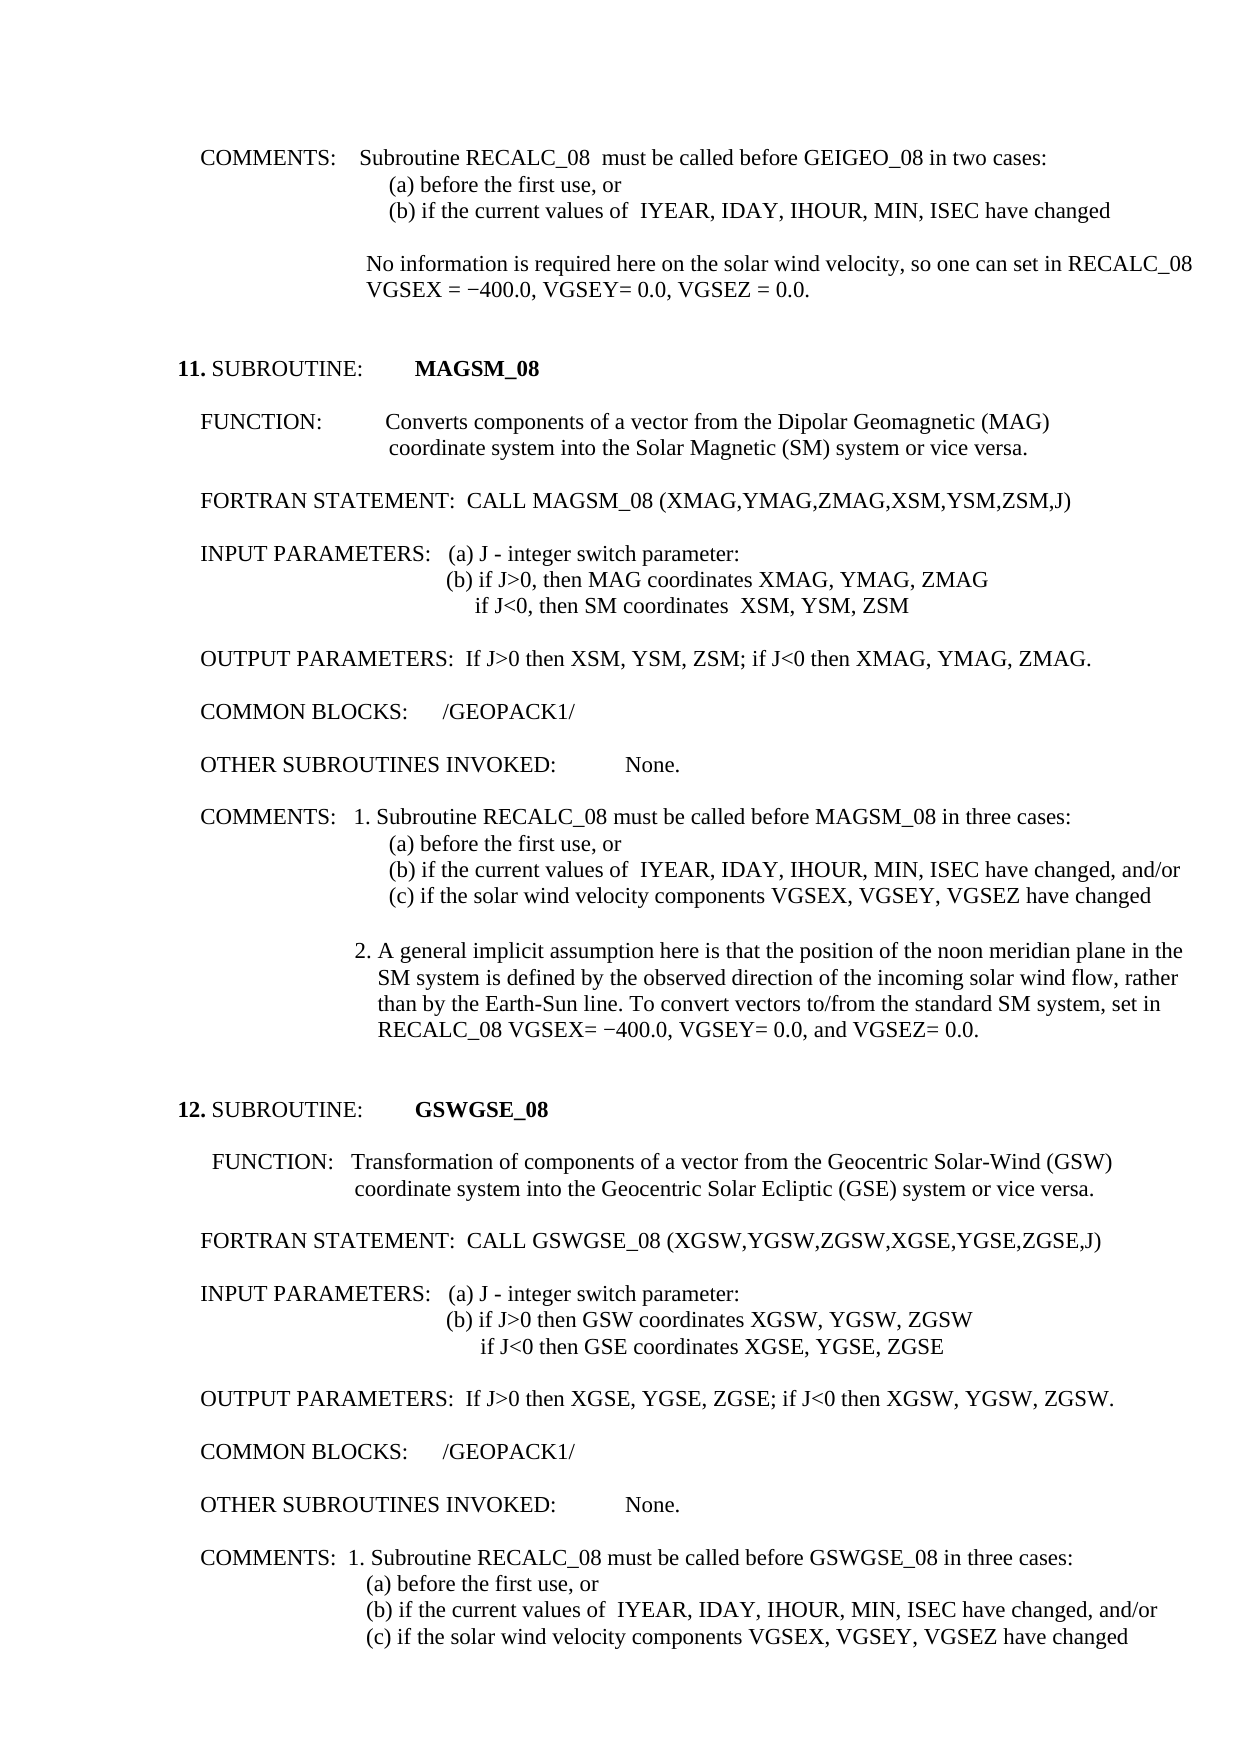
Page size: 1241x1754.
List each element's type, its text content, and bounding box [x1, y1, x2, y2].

text (c) if the solar wind velocity components VGSEX, VGSEY, VGSEZ have changed [177, 882, 1200, 909]
text (a) before the first use, or [177, 830, 1200, 856]
text OUTPUT PARAMETERS: If J>0 then XSM, YSM, ZSM; if J<0 then XMAG, YMAG, ZMAG. [177, 645, 1200, 672]
text than by the Earth-Sun line. To convert vectors to/from the standard SM system, set in [177, 990, 1200, 1017]
text (c) if the solar wind velocity components VGSEX, VGSEY, VGSEZ have changed [177, 1623, 1200, 1649]
text (b) if the current values of IYEAR, IDAY, IHOUR, MIN, ISEC have changed [177, 197, 1200, 223]
text SM system is defined by the observed direction of the incoming solar wind flow, rather [177, 964, 1200, 990]
text (b) if J>0, then MAG coordinates XMAG, YMAG, ZMAG [177, 566, 1200, 592]
text VGSEX = −400.0, VGSEY= 0.0, VGSEZ = 0.0. [177, 276, 1200, 303]
text (a) before the first use, or [177, 1570, 1200, 1596]
text OUTPUT PARAMETERS: If J>0 then XGSE, YGSE, ZGSE; if J<0 then XGSW, YGSW, ZGSW. [177, 1386, 1200, 1412]
text COMMENTS: Subroutine RECALC_08 must be called before GEIGEO_08 in two cases: [177, 144, 1200, 171]
text (a) before the first use, or [177, 171, 1200, 197]
text coordinate system into the Geocentric Solar Ecliptic (GSE) system or vice versa. [177, 1175, 1200, 1201]
text FUNCTION: Transformation of components of a vector from the Geocentric Solar-Wind (GSW) [177, 1148, 1200, 1175]
text FUNCTION: Converts components of a vector from the Dipolar Geomagnetic (MAG) [177, 408, 1200, 434]
text No information is required here on the solar wind velocity, so one can set in RECALC_08 [177, 250, 1200, 276]
text INPUT PARAMETERS: (a) J - integer switch parameter: [177, 540, 1200, 566]
text 2. A general implicit assumption here is that the position of the noon meridian plane in the [177, 937, 1200, 964]
text 12. SUBROUTINE: GSWGSE_08 [177, 1096, 1200, 1122]
text OTHER SUBROUTINES INVOKED: None. [177, 751, 1200, 777]
text 11. SUBROUTINE: MAGSM_08 [177, 355, 1200, 382]
text (b) if the current values of IYEAR, IDAY, IHOUR, MIN, ISEC have changed, and/or [177, 856, 1200, 882]
text RECALC_08 VGSEX= −400.0, VGSEY= 0.0, and VGSEZ= 0.0. [177, 1017, 1200, 1043]
text coordinate system into the Solar Magnetic (SM) system or vice versa. [177, 434, 1200, 461]
text INPUT PARAMETERS: (a) J - integer switch parameter: [177, 1280, 1200, 1306]
text (b) if J>0 then GSW coordinates XGSW, YGSW, ZGSW [177, 1306, 1200, 1333]
text if J<0 then GSE coordinates XGSE, YGSE, ZGSE [177, 1333, 1200, 1359]
text OTHER SUBROUTINES INVOKED: None. [177, 1491, 1200, 1517]
text COMMENTS: 1. Subroutine RECALC_08 must be called before MAGSM_08 in three cases: [177, 803, 1200, 830]
text if J<0, then SM coordinates XSM, YSM, ZSM [177, 592, 1200, 619]
text COMMON BLOCKS: /GEOPACK1/ [177, 1438, 1200, 1464]
text FORTRAN STATEMENT: CALL MAGSM_08 (XMAG,YMAG,ZMAG,XSM,YSM,ZSM,J) [177, 487, 1200, 513]
text COMMON BLOCKS: /GEOPACK1/ [177, 698, 1200, 724]
text FORTRAN STATEMENT: CALL GSWGSE_08 (XGSW,YGSW,ZGSW,XGSE,YGSE,ZGSE,J) [177, 1227, 1200, 1254]
text (b) if the current values of IYEAR, IDAY, IHOUR, MIN, ISEC have changed, and/or [177, 1596, 1200, 1623]
text COMMENTS: 1. Subroutine RECALC_08 must be called before GSWGSE_08 in three cases: [177, 1544, 1200, 1570]
